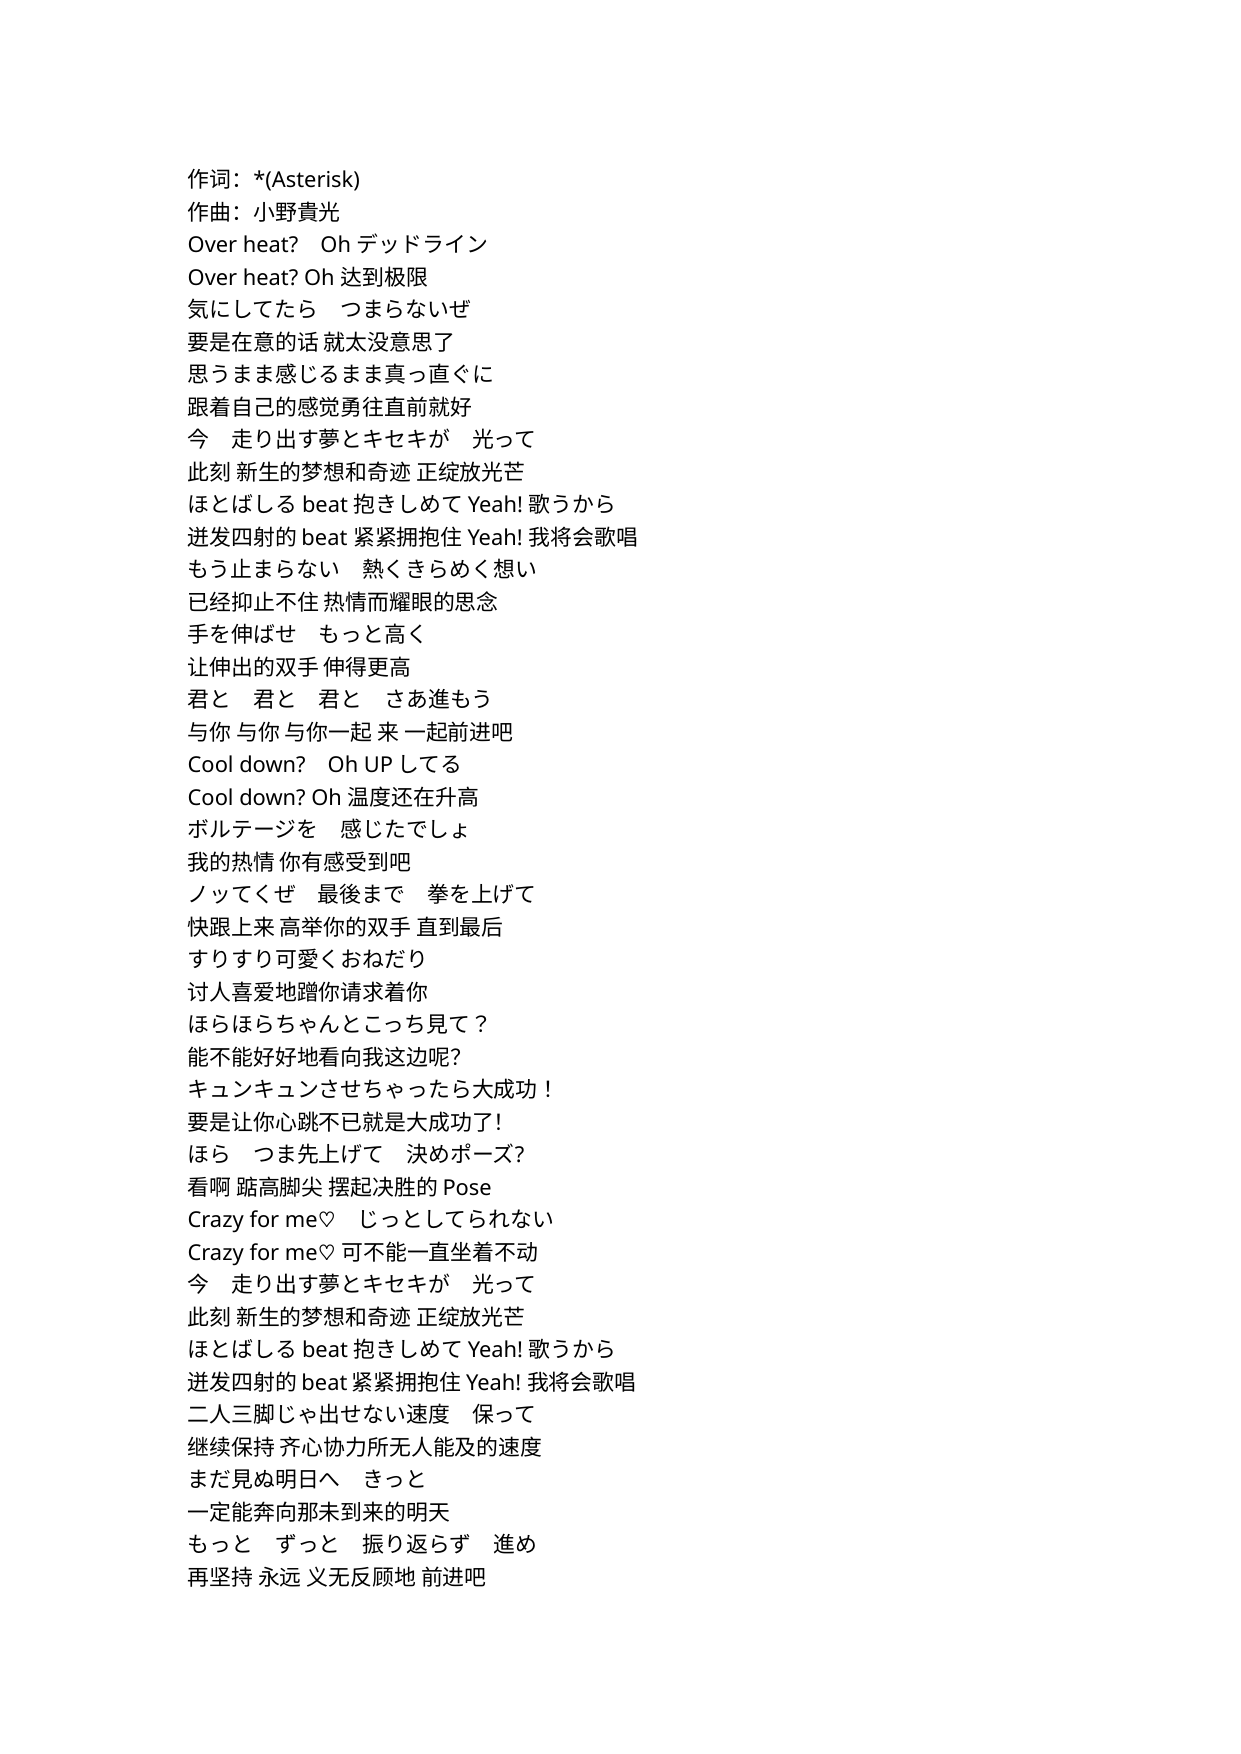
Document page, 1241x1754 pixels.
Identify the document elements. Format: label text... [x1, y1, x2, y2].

text Cool down? Oh UPしてる [187, 747, 1053, 779]
text Over heat? Oh デッドライン [187, 227, 1053, 259]
text 要是在意的话 就太没意思了 [187, 324, 1053, 357]
text 跟着自己的感觉勇往直前就好 [187, 389, 1053, 422]
text 作曲：小野貴光 [187, 194, 1053, 227]
text 二人三脚じゃ出せない速度 保って [187, 1397, 1053, 1429]
text 一定能奔向那未到来的明天 [187, 1494, 1053, 1527]
text 看啊 踮高脚尖 摆起决胜的Pose [187, 1169, 1053, 1202]
text ほらほらちゃんとこっち見て？ [187, 1007, 1053, 1039]
text 能不能好好地看向我这边呢？ [187, 1039, 1053, 1072]
text 讨人喜爱地蹭你请求着你 [187, 974, 1053, 1007]
text Cool down? Oh 温度还在升高 [187, 779, 1053, 812]
text ほとばしる beat 抱きしめて Yeah! 歌うから [187, 1332, 1053, 1364]
text Over heat? Oh 达到极限 [187, 259, 1053, 292]
text 気にしてたら つまらないぜ [187, 292, 1053, 324]
text 此刻 新生的梦想和奇迹 正绽放光芒 [187, 454, 1053, 487]
text キュンキュンさせちゃったら大成功！ [187, 1072, 1053, 1104]
text 今 走り出す夢とキセキが 光って [187, 1267, 1053, 1299]
text 再坚持 永远 义无反顾地 前进吧 [187, 1559, 1053, 1592]
text 作词：*(Asterisk) [187, 162, 1053, 194]
text Crazy for me♡ じっとしてられない [187, 1202, 1053, 1234]
text 迸发四射的beat紧紧拥抱住 Yeah! 我将会歌唱 [187, 1364, 1053, 1397]
text もう止まらない 熱くきらめく想い [187, 552, 1053, 584]
text 今 走り出す夢とキセキが 光って [187, 422, 1053, 454]
text 要是让你心跳不已就是大成功了！ [187, 1104, 1053, 1137]
text 继续保持 齐心协力所无人能及的速度 [187, 1429, 1053, 1462]
text すりすり可愛くおねだり [187, 942, 1053, 974]
text まだ見ぬ明日へ きっと [187, 1462, 1053, 1494]
text Crazy for me♡ 可不能一直坐着不动 [187, 1234, 1053, 1267]
text ボルテージを 感じたでしょ [187, 812, 1053, 844]
text 手を伸ばせ もっと高く [187, 617, 1053, 649]
text 快跟上来 高举你的双手 直到最后 [187, 909, 1053, 942]
text 君と 君と 君と さあ進もう [187, 682, 1053, 714]
text 我的热情 你有感受到吧 [187, 844, 1053, 877]
text 思うまま感じるまま真っ直ぐに [187, 357, 1053, 389]
text ノッてくぜ 最後まで 拳を上げて [187, 877, 1053, 909]
text 此刻 新生的梦想和奇迹 正绽放光芒 [187, 1299, 1053, 1332]
text 与你 与你 与你一起 来 一起前进吧 [187, 714, 1053, 747]
text もっと ずっと 振り返らず 進め [187, 1527, 1053, 1559]
text 迸发四射的beat 紧紧拥抱住 Yeah! 我将会歌唱 [187, 519, 1053, 552]
text 已经抑止不住 热情而耀眼的思念 [187, 584, 1053, 617]
text ほとばしる beat 抱きしめて Yeah! 歌うから [187, 487, 1053, 519]
text ほら つま先上げて 決めポーズ? [187, 1137, 1053, 1169]
text 让伸出的双手 伸得更高 [187, 649, 1053, 682]
